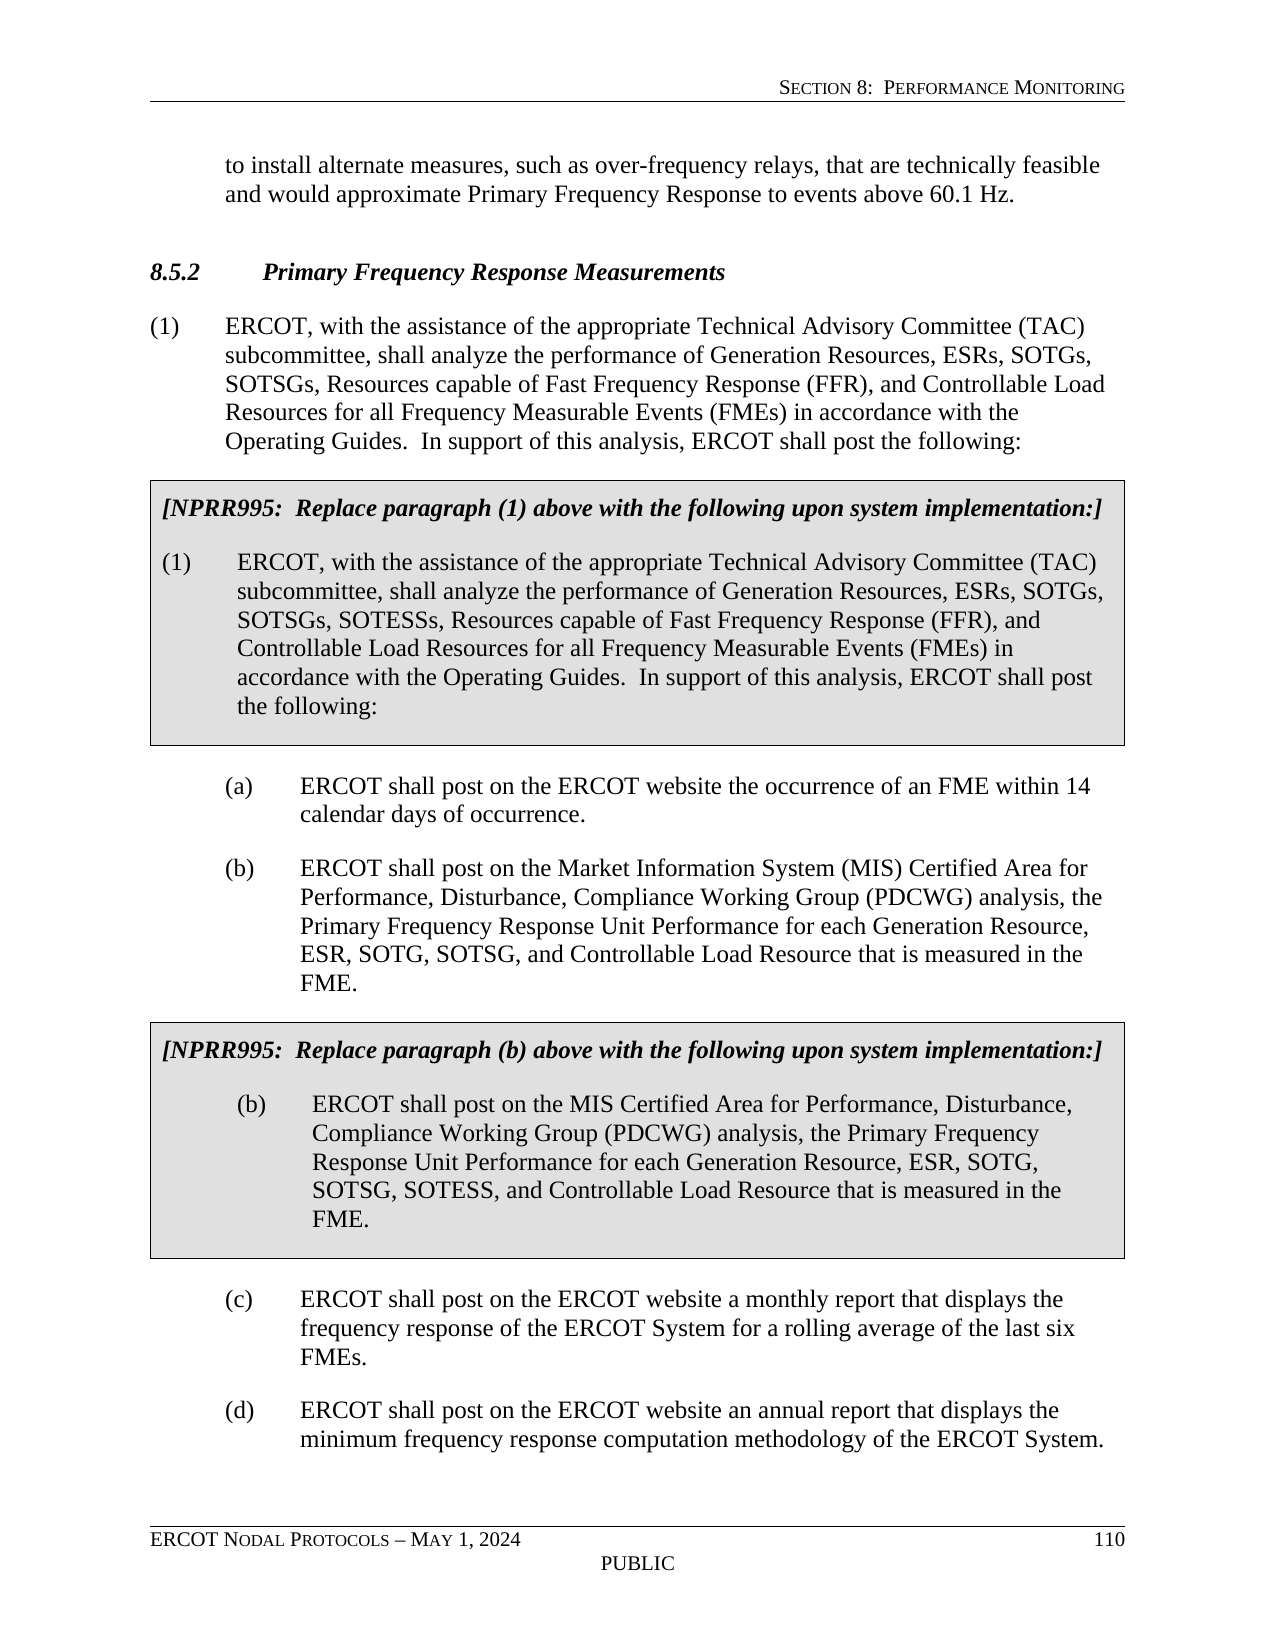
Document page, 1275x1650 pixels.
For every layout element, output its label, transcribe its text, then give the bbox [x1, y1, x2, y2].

text (b) ERCOT shall post on the Market Information System (MIS) Certified Area for Performance, Disturbance, Compliance Working Group (PDCWG) analysis, the Primary Frequency Response Unit Performance for each Generation Resource, ESR, SOTG, SOTSG, and Controllable Load Resource that is measured in the FME. [225, 853, 1125, 997]
text 8.5.2 Primary Frequency Response Measurements [150, 257, 1125, 286]
table_header [NPRR995: Replace paragraph (1) above with the following upon system implementation:] (1) ERCOT, with the assistance of the appropriate Technical Advisory Committee (TAC) subcommittee, shall analyze the performance of Generation Resources, ESRs, SOTGs, SOTSGs, SOTESSs, Resources capable of Fast Frequency Response (FFR), and Controllable Load Resources for all Frequency Measurable Events (FMEs) in accordance with the Operating Guides. In support of this analysis, ERCOT shall post the following: [151, 481, 1124, 745]
text (1) ERCOT, with the assistance of the appropriate Technical Advisory Committee (TAC) subcommittee, shall analyze the performance of Generation Resources, ESRs, SOTGs, SOTSGs, Resources capable of Fast Frequency Response (FFR), and Controllable Load Resources for all Frequency Measurable Events (FMEs) in accordance with the Operating Guides. In support of this analysis, ERCOT shall post the following: [150, 311, 1125, 455]
text (d) ERCOT shall post on the ERCOT website an annual report that displays the minimum frequency response computation methodology of the ERCOT System. [225, 1395, 1125, 1453]
text (c) ERCOT shall post on the ERCOT website a monthly report that displays the frequency response of the ERCOT System for a rolling average of the last six FMEs. [225, 1284, 1125, 1370]
table_header [NPRR995: Replace paragraph (b) above with the following upon system implementation:] (b) ERCOT shall post on the MIS Certified Area for Performance, Disturbance, Compliance Working Group (PDCWG) analysis, the Primary Frequency Response Unit Performance for each Generation Resource, ESR, SOTG, SOTSG, SOTESS, and Controllable Load Resource that is measured in the FME. [151, 1023, 1124, 1258]
text (a) ERCOT shall post on the ERCOT website the occurrence of an FME within 14 calendar days of occurrence. [225, 771, 1125, 828]
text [150, 150, 1125, 207]
